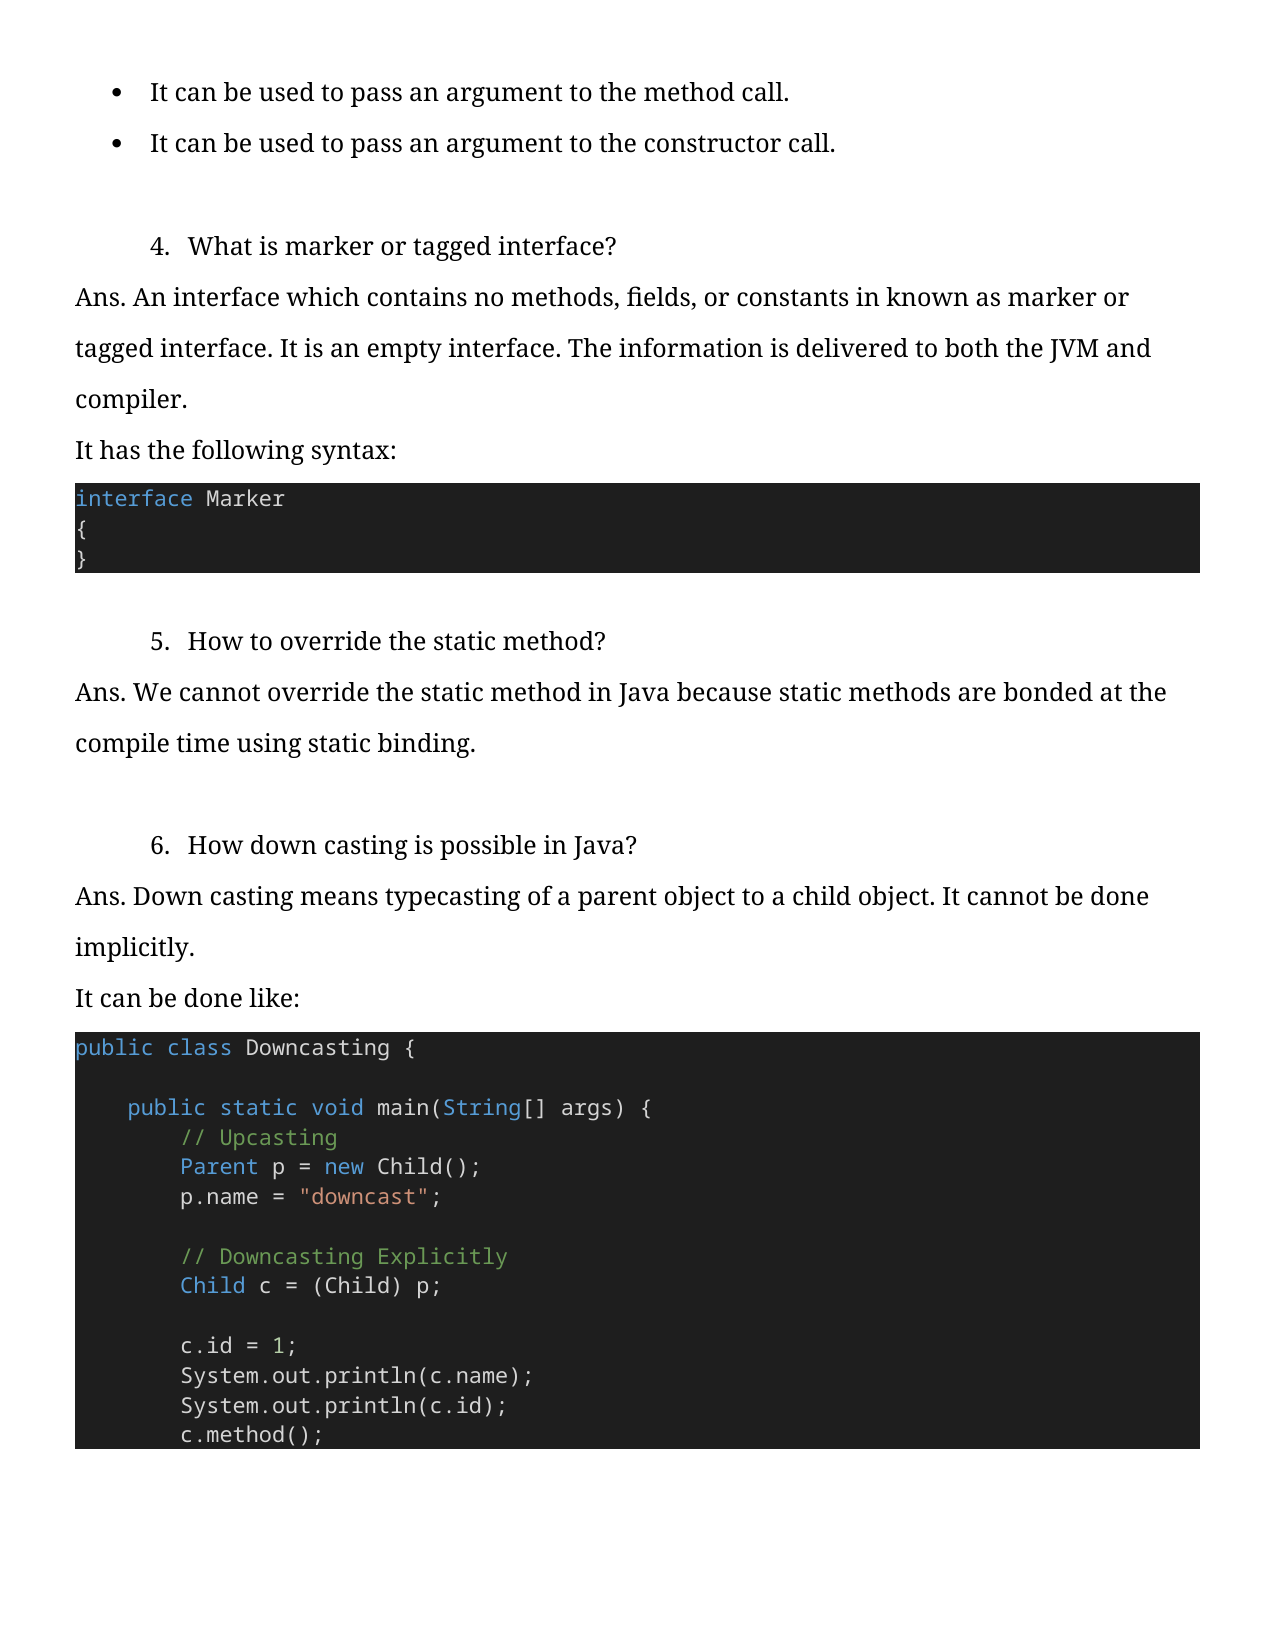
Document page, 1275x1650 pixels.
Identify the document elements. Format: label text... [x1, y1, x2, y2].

text // Downcasting Explicitly [75, 1241, 1200, 1270]
text Ans. An interface which contains no methods, fields, or constants in known as marker or tagged interface. It is an empty interface. The information is delivered to both the JVM and compiler. [75, 279, 1200, 415]
text Ans. Down casting means typecasting of a parent object to a child object. It cannot be done implicitly. [75, 879, 1200, 964]
list What is marker or tagged interface? [150, 228, 1200, 262]
text } [75, 543, 1200, 573]
list How to override the static method? [150, 624, 1200, 658]
text It has the following syntax: [75, 432, 1200, 466]
list It can be used to pass an argument to the constructor call. [112, 126, 1200, 160]
list How down casting is possible in Java? [150, 828, 1200, 862]
text c.method(); [75, 1419, 1200, 1449]
text Parent p = new Child(); [75, 1151, 1200, 1181]
text interface Marker [75, 483, 1200, 513]
text // Upcasting [75, 1121, 1200, 1151]
text c.id = 1; [75, 1330, 1200, 1360]
text System.out.println(c.id); [75, 1389, 1200, 1419]
text public static void main(String[] args) { [75, 1092, 1200, 1121]
text System.out.println(c.name); [75, 1360, 1200, 1389]
text public class Downcasting { [75, 1032, 1200, 1062]
text It can be done like: [75, 981, 1200, 1015]
text Child c = (Child) p; [75, 1270, 1200, 1300]
text Ans. We cannot override the static method in Java because static methods are bonded at the compile time using static binding. [75, 675, 1200, 760]
text { [75, 513, 1200, 543]
text p.name = "downcast"; [75, 1181, 1200, 1211]
list It can be used to pass an argument to the method call. [112, 75, 1200, 109]
